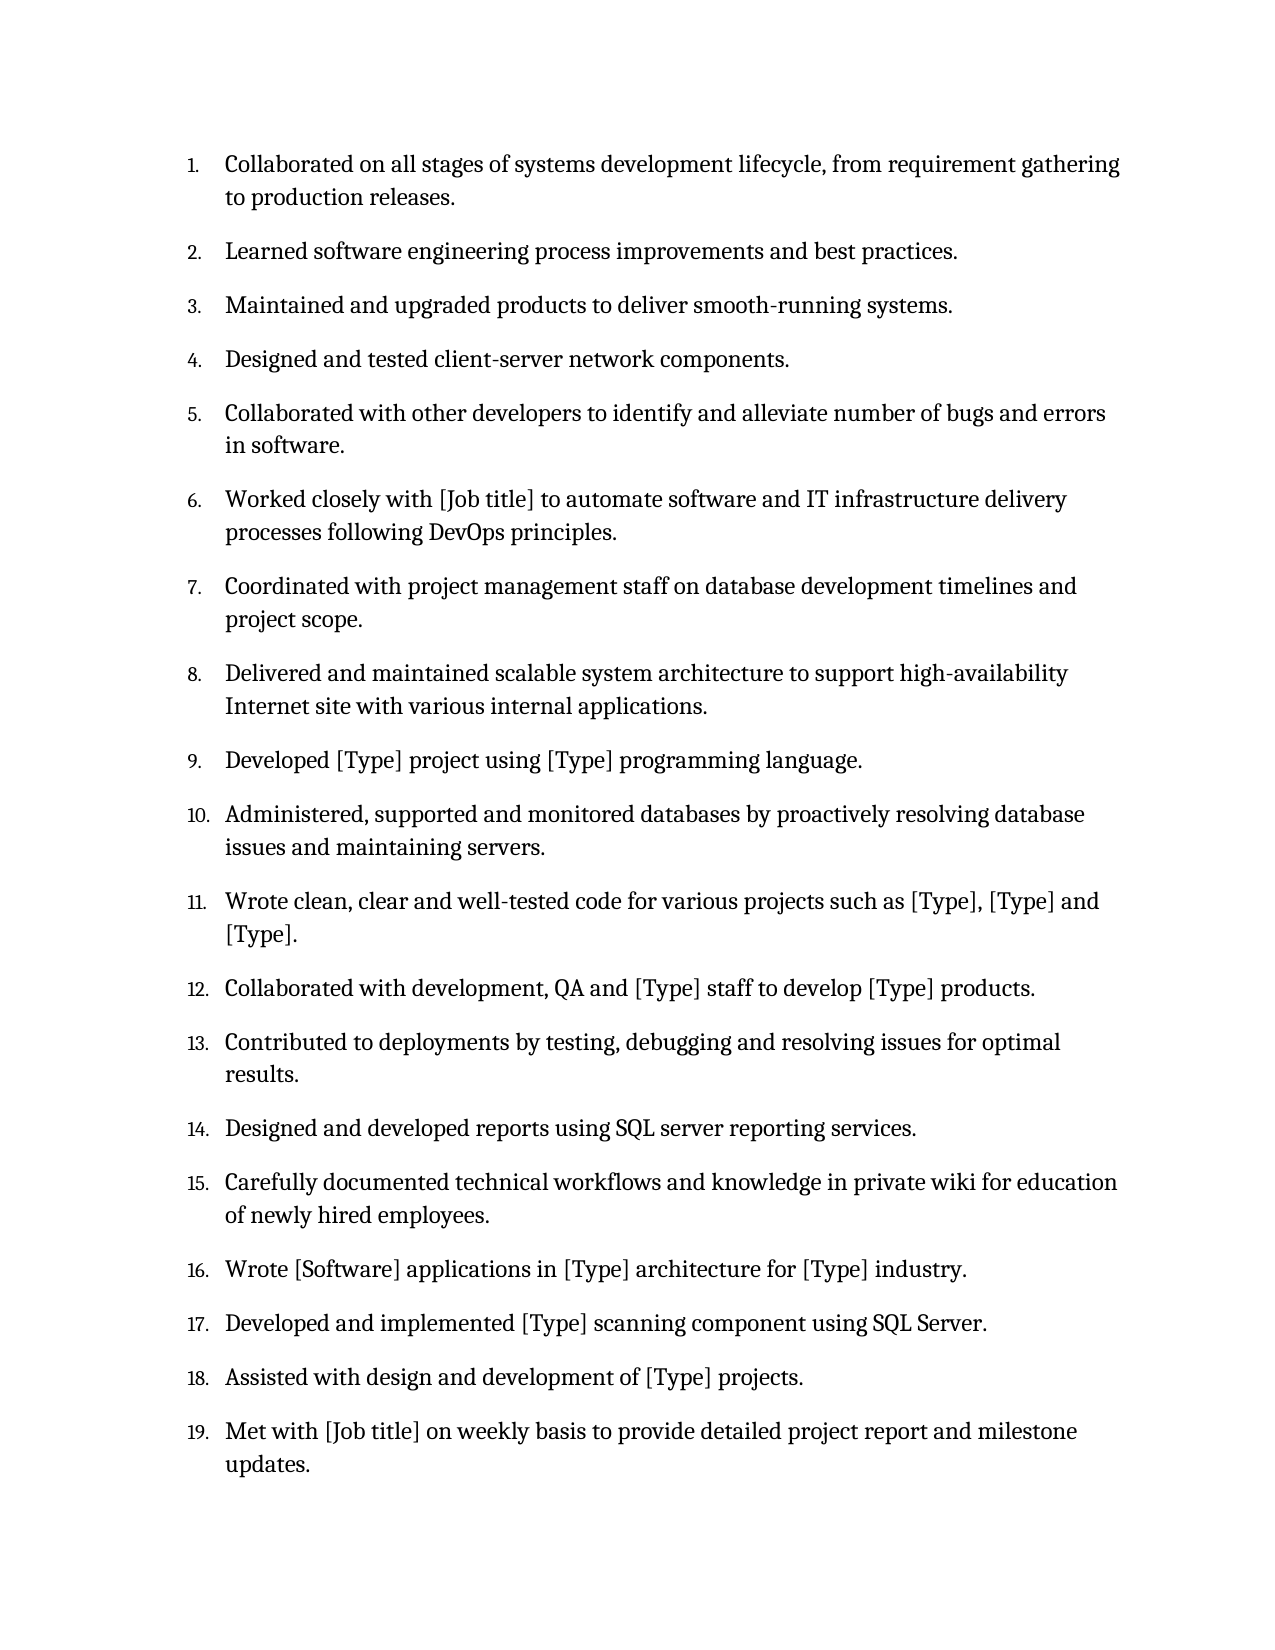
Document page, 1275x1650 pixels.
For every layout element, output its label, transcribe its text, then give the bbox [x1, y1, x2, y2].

list Carefully documented technical workflows and knowledge in private wiki for education of newly hired employees. [187, 1168, 1125, 1230]
list Developed and implemented [Type] scanning component using SQL Server. [187, 1309, 1125, 1338]
list Contributed to deployments by testing, debugging and resolving issues for optimal results. [187, 1027, 1125, 1089]
list Designed and developed reports using SQL server reporting services. [187, 1114, 1125, 1143]
list Maintained and upgraded products to deliver smooth-running systems. [187, 291, 1125, 319]
list Developed [Type] project using [Type] programming language. [187, 746, 1125, 775]
list Collaborated on all stages of systems development lifecycle, from requirement gathering to production releases. [187, 150, 1125, 212]
list Coordinated with project management staff on database development timelines and project scope. [187, 572, 1125, 634]
list Wrote [Software] applications in [Type] architecture for [Type] industry. [187, 1255, 1125, 1284]
list Delivered and maintained scalable system architecture to support high-availability Internet site with various internal applications. [187, 659, 1125, 721]
list Worked closely with [Job title] to automate software and IT infrastructure delivery processes following DevOps principles. [187, 485, 1125, 547]
list Met with [Job title] on weekly basis to provide detailed project report and milestone updates. [187, 1417, 1125, 1478]
list Collaborated with development, QA and [Type] staff to develop [Type] products. [187, 973, 1125, 1002]
list Wrote clean, clear and well-tested code for various projects such as [Type], [Type] and [Type]. [187, 887, 1125, 948]
list Administered, supported and monitored databases by proactively resolving database issues and maintaining servers. [187, 800, 1125, 862]
list Assisted with design and development of [Type] projects. [187, 1363, 1125, 1391]
list Designed and tested client-server network components. [187, 344, 1125, 373]
list Collaborated with other developers to identify and alleviate number of bugs and errors in software. [187, 398, 1125, 460]
list Learned software engineering process improvements and best practices. [187, 237, 1125, 266]
